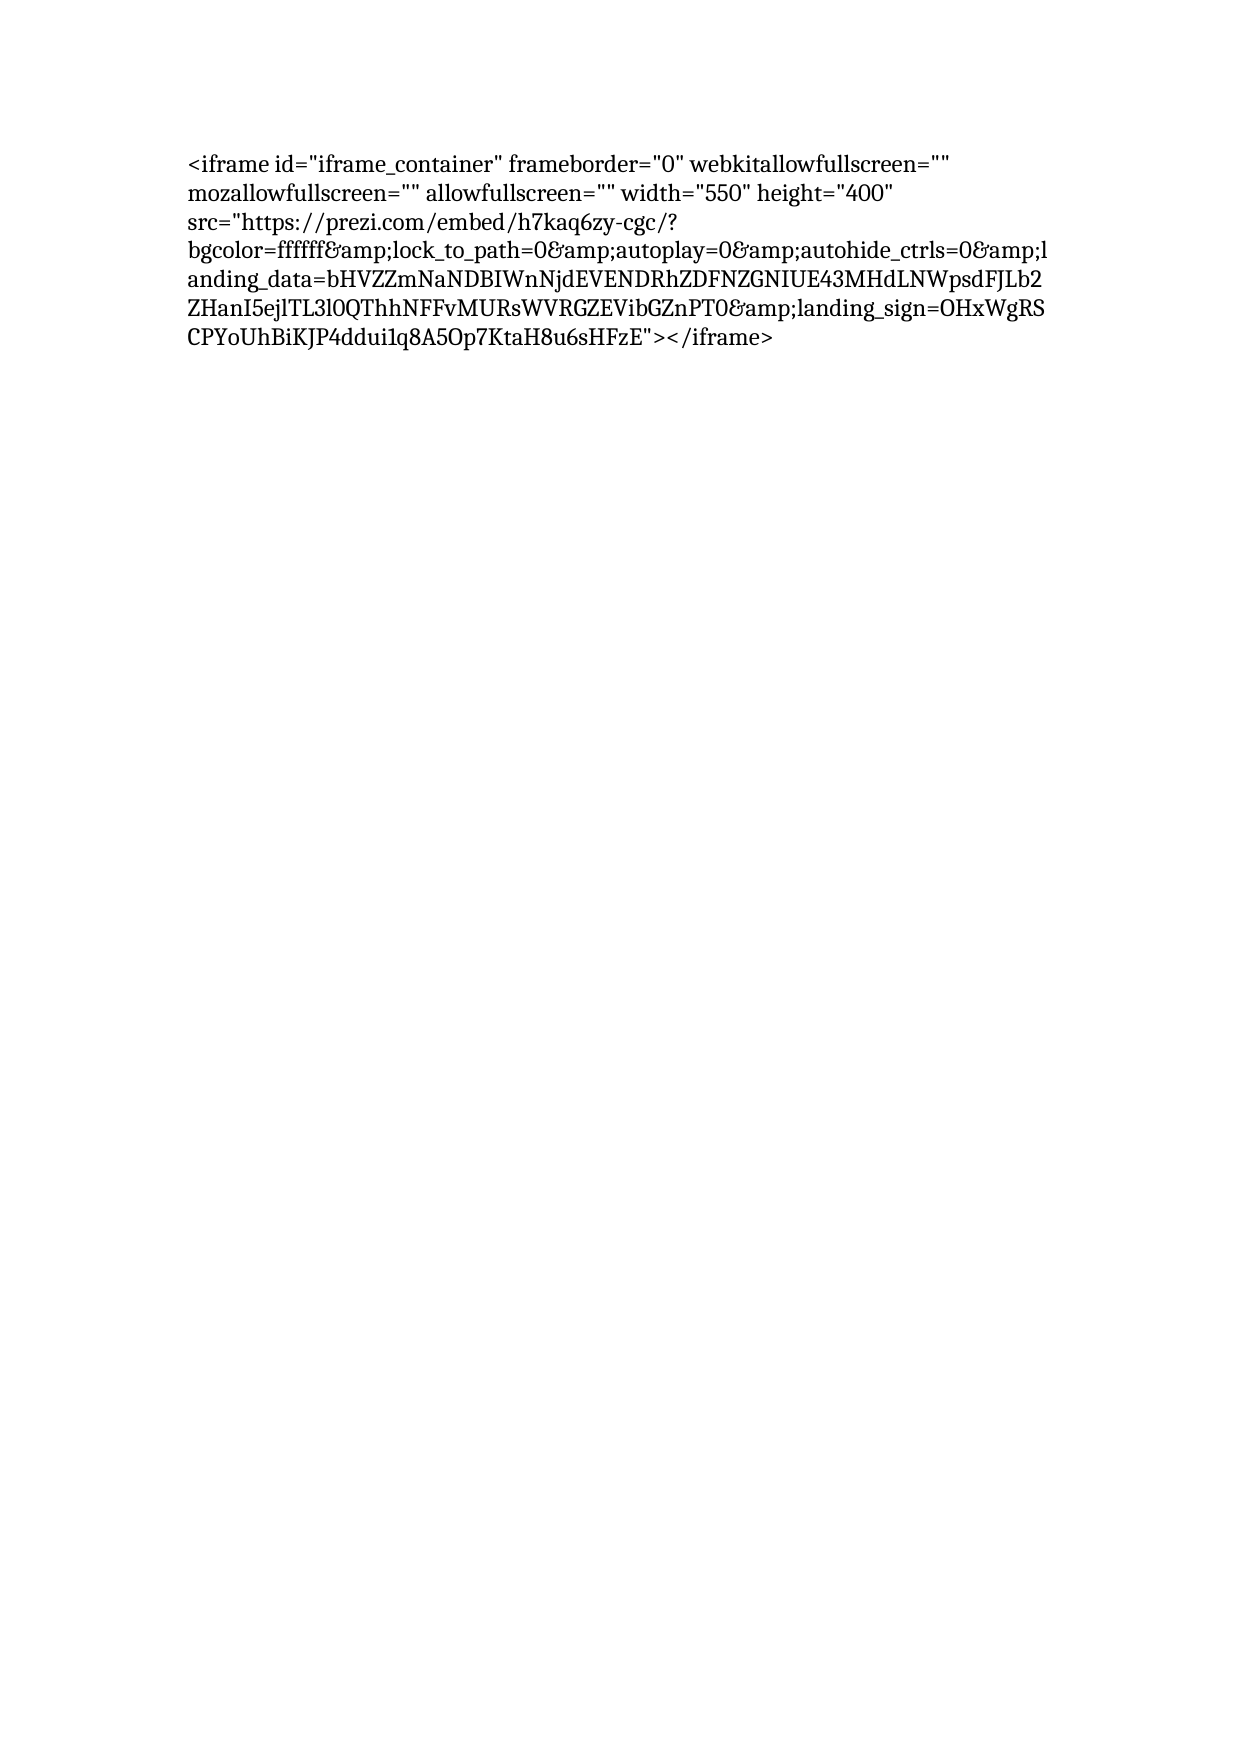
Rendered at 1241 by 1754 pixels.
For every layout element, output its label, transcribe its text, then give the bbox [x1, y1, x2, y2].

text <iframe id="iframe_container" frameborder="0" webkitallowfullscreen="" mozallowfullscreen="" allowfullscreen="" width="550" height="400" src="https://prezi.com/embed/h7kaq6zy-cgc/?bgcolor=ffffff&amp;lock_to_path=0&amp;autoplay=0&amp;autohide_ctrls=0&amp;landing_data=bHVZZmNaNDBIWnNjdEVENDRhZDFNZGNIUE43MHdLNWpsdFJLb2ZHanI5ejlTL3l0QThhNFFvMURsWVRGZEVibGZnPT0&amp;landing_sign=OHxWgRSCPYoUhBiKJP4ddui1q8A5Op7KtaH8u6sHFzE"></iframe> [187, 150, 1053, 351]
